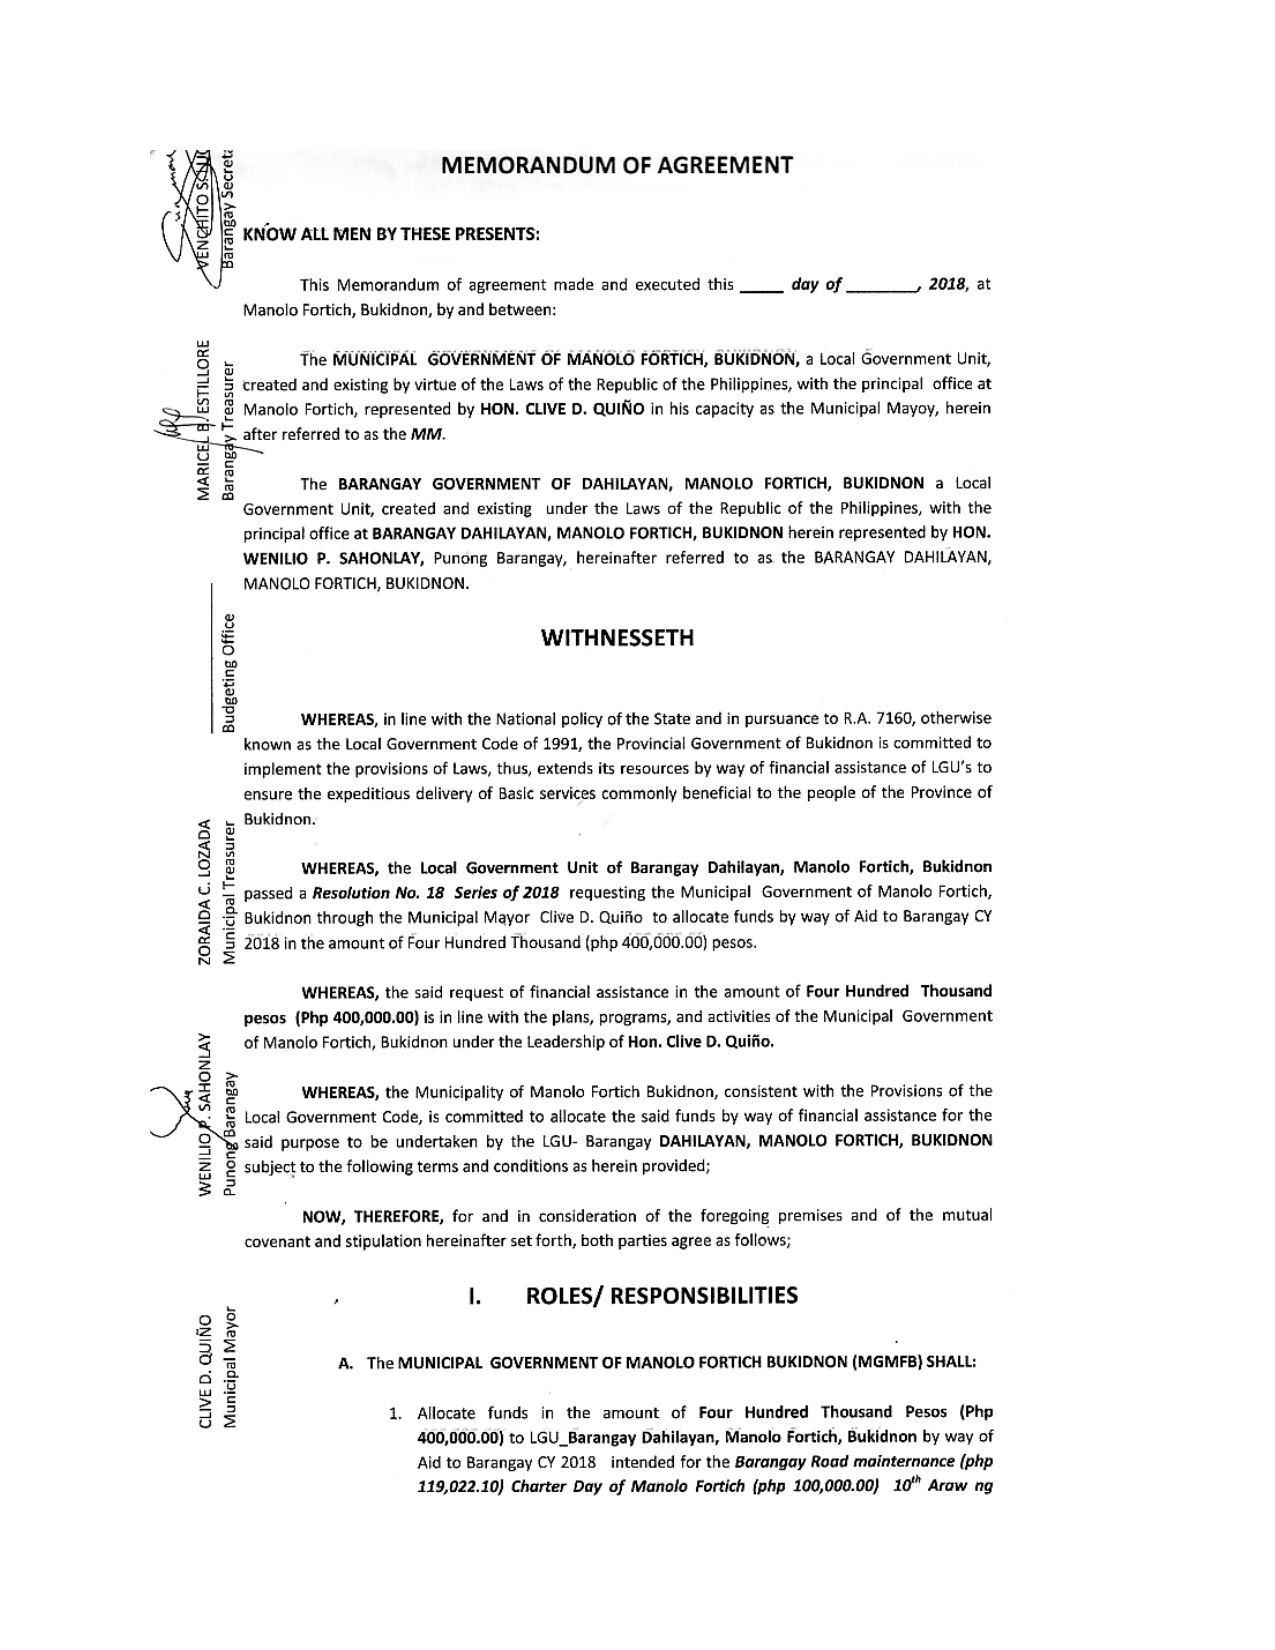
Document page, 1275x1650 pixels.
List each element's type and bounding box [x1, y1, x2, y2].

picture [150, 150, 1032, 1499]
